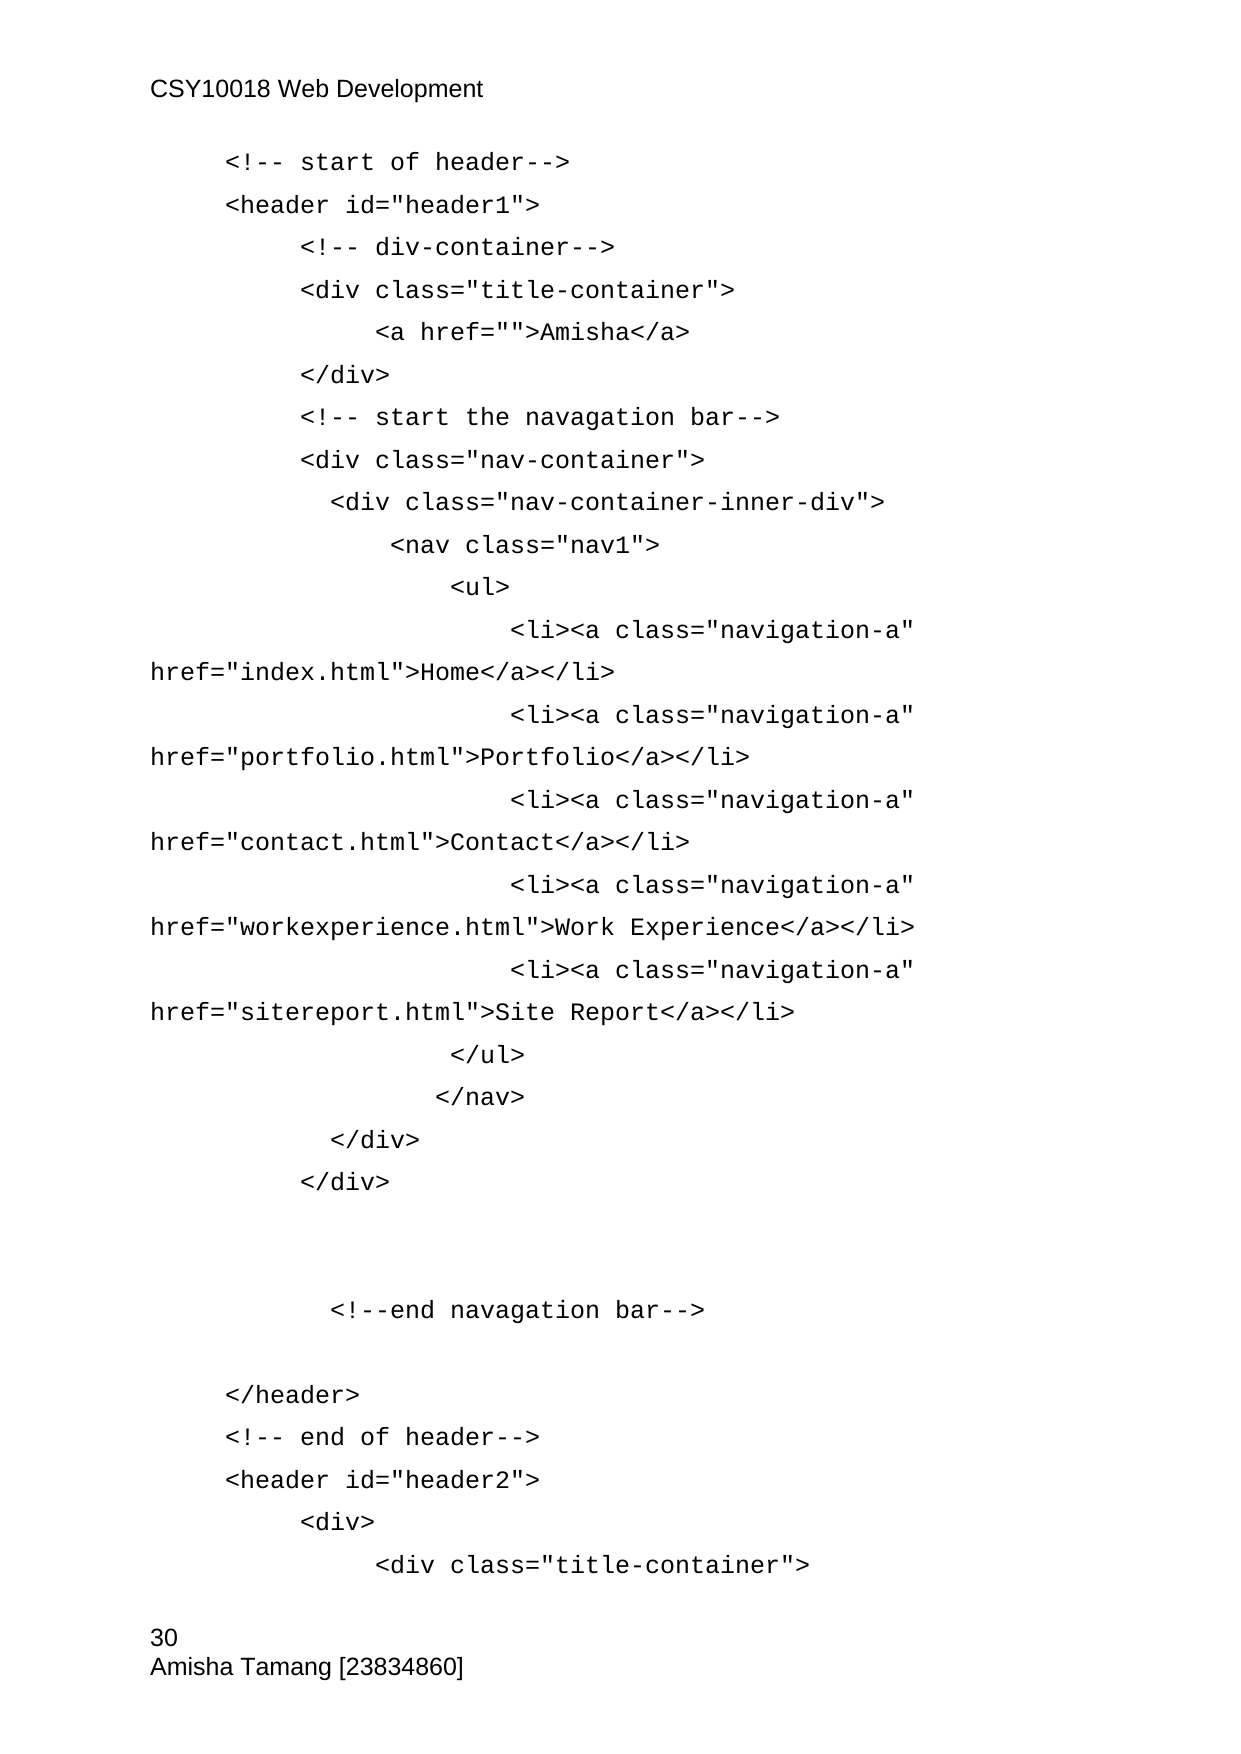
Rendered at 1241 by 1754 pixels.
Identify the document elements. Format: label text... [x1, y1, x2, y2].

text <div class="title-container"> [150, 277, 1090, 306]
text </div> [150, 362, 1090, 391]
text <li><a class="navigation-a" href="sitereport.html">Site Report</a></li> [150, 957, 1090, 1028]
text <!-- end of header--> [150, 1425, 1090, 1453]
text <header id="header1"> [150, 192, 1090, 221]
text <li><a class="navigation-a" href="index.html">Home</a></li> [150, 617, 1090, 688]
text <li><a class="navigation-a" href="contact.html">Contact</a></li> [150, 787, 1090, 858]
text </div> [150, 1127, 1090, 1156]
text <div class="nav-container"> [150, 447, 1090, 476]
text <header id="header2"> [150, 1467, 1090, 1496]
text <div> [150, 1510, 1090, 1538]
text </div> [150, 1170, 1090, 1198]
text <!--end navagation bar--> [150, 1297, 1090, 1326]
text <!-- div-container--> [150, 235, 1090, 263]
text <!-- start the navagation bar--> [150, 405, 1090, 433]
text <div class="nav-container-inner-div"> [150, 490, 1090, 518]
text <!-- start of header--> [150, 150, 1090, 178]
text </header> [150, 1382, 1090, 1411]
text <li><a class="navigation-a" href="workexperience.html">Work Experience</a></li> [150, 872, 1090, 943]
text <ul> [150, 575, 1090, 603]
text <li><a class="navigation-a" href="portfolio.html">Portfolio</a></li> [150, 702, 1090, 773]
text </ul> [150, 1042, 1090, 1071]
text <a href="">Amisha</a> [150, 320, 1090, 348]
text <div class="title-container"> [150, 1552, 1090, 1581]
text </nav> [150, 1085, 1090, 1113]
text <nav class="nav1"> [150, 532, 1090, 561]
